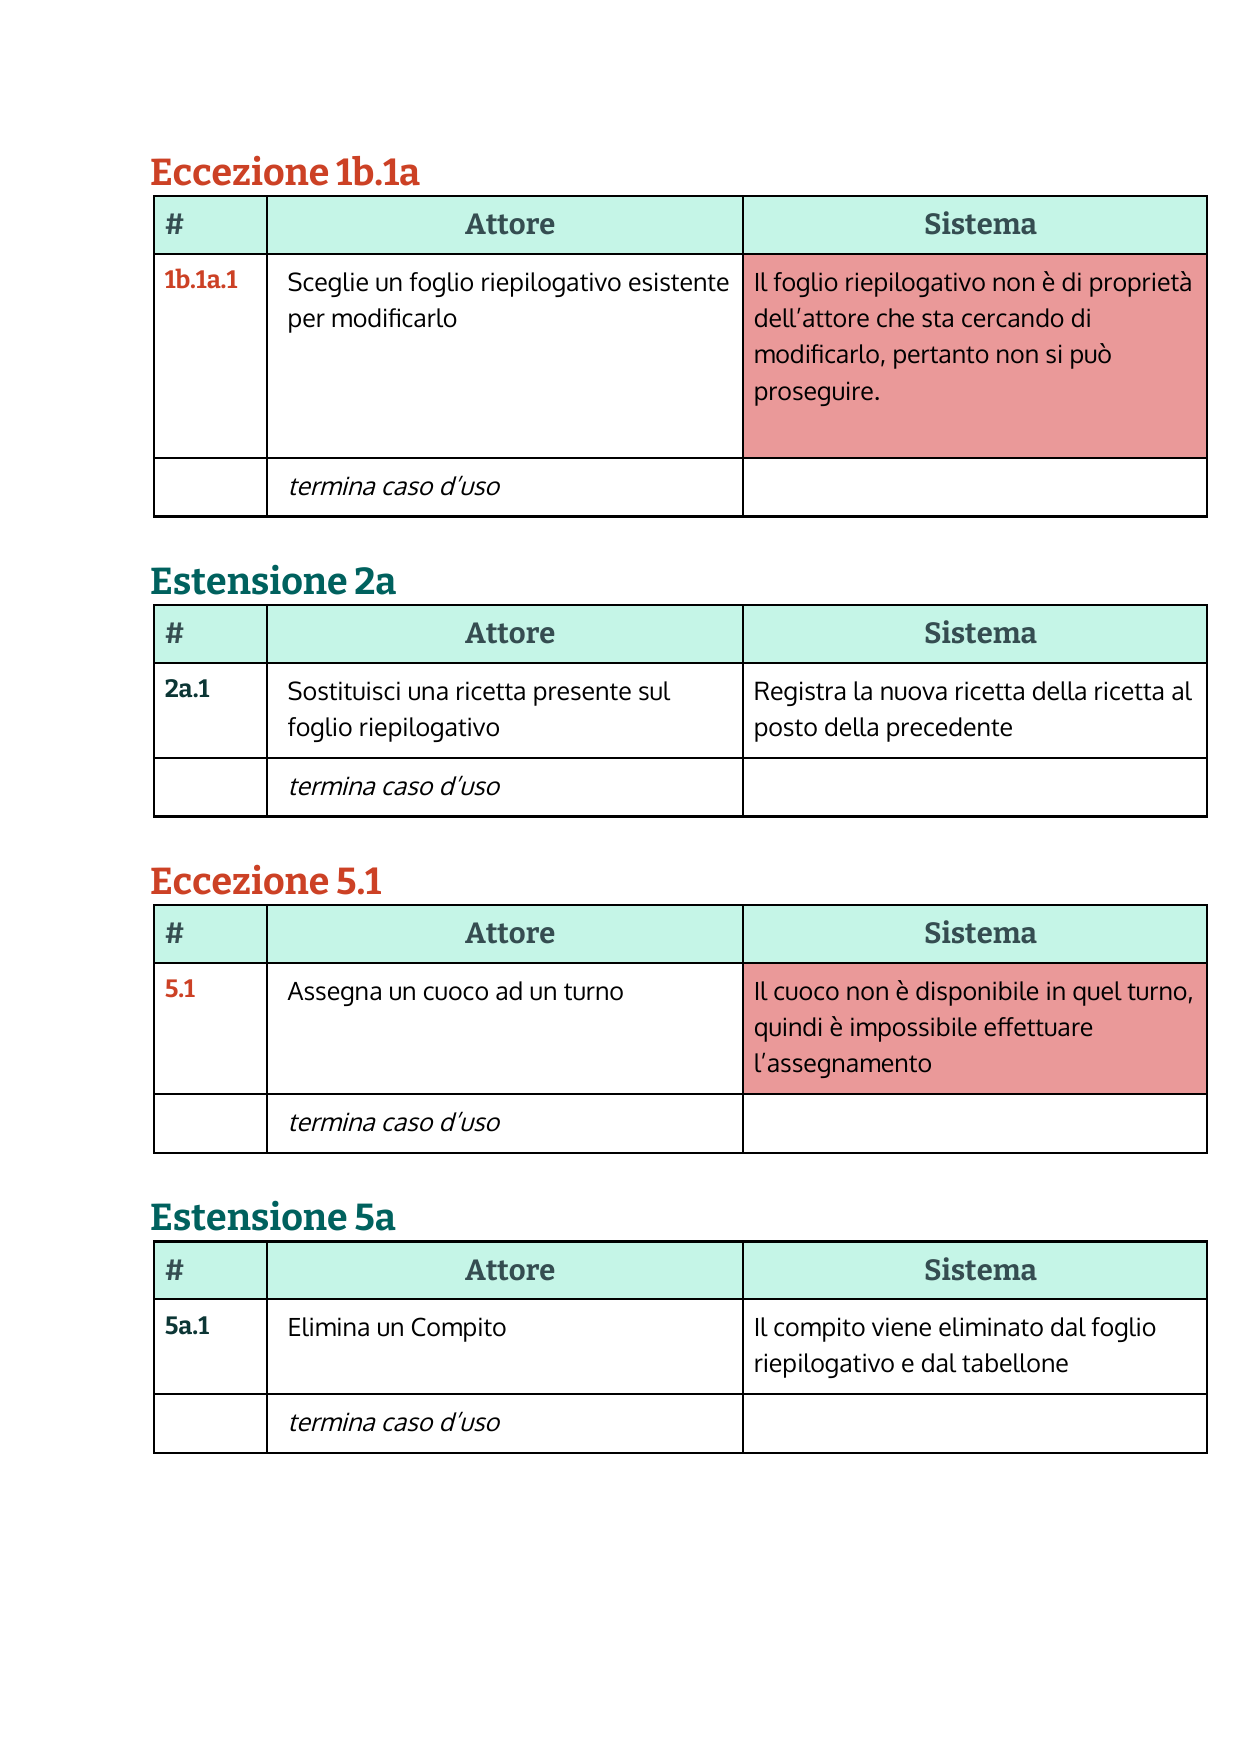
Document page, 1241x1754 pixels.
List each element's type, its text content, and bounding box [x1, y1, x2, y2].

subtitle Estensione 5a [150, 1195, 1090, 1240]
table_cell termina caso d’uso [268, 459, 742, 515]
table_cell Il cuoco non è disponibile in quel turno, quindi è impossibile effettuare l’assegnamento [744, 964, 1206, 1093]
table_header Attore [268, 606, 742, 662]
table_cell Elimina un Compito [268, 1300, 742, 1393]
table_header Attore [268, 1243, 742, 1298]
table_header # [155, 1243, 266, 1298]
table_cell 2a.1 [155, 664, 266, 757]
table_header Sistema [744, 606, 1206, 662]
table_cell Assegna un cuoco ad un turno [268, 964, 742, 1093]
table_cell [744, 459, 1206, 515]
table_cell 1b.1a.1 [155, 255, 266, 457]
table_cell [744, 1395, 1206, 1452]
table_cell Il compito viene eliminato dal foglio riepilogativo e dal tabellone [744, 1300, 1206, 1393]
table_cell [744, 759, 1206, 815]
table_header Sistema [744, 197, 1206, 253]
table_header Sistema [744, 1243, 1206, 1298]
table_cell [744, 1095, 1206, 1152]
table_cell [155, 1095, 266, 1152]
table_cell 5a.1 [155, 1300, 266, 1393]
table_cell [155, 459, 266, 515]
table_cell termina caso d’uso [268, 1095, 742, 1152]
table_header # [155, 606, 266, 662]
table_cell termina caso d’uso [268, 759, 742, 815]
table_header Attore [268, 197, 742, 253]
table_header Sistema [744, 906, 1206, 962]
subtitle Eccezione 1b.1a [150, 150, 1090, 195]
table_cell Il foglio riepilogativo non è di proprietà dell’attore che sta cercando di modificarlo, pertanto non si può proseguire. [744, 255, 1206, 457]
table_cell [155, 759, 266, 815]
table_cell 5.1 [155, 964, 266, 1093]
subtitle Estensione 2a [150, 559, 1090, 604]
table_cell Registra la nuova ricetta della ricetta al posto della precedente [744, 664, 1206, 757]
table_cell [268, 255, 742, 457]
table_cell Sostituisci una ricetta presente sul foglio riepilogativo [268, 664, 742, 757]
subtitle Eccezione 5.1 [150, 859, 1090, 904]
table_cell termina caso d’uso [268, 1395, 742, 1452]
table_header # [155, 197, 266, 253]
table_header Attore [268, 906, 742, 962]
table_header # [155, 906, 266, 962]
table_cell [155, 1395, 266, 1452]
